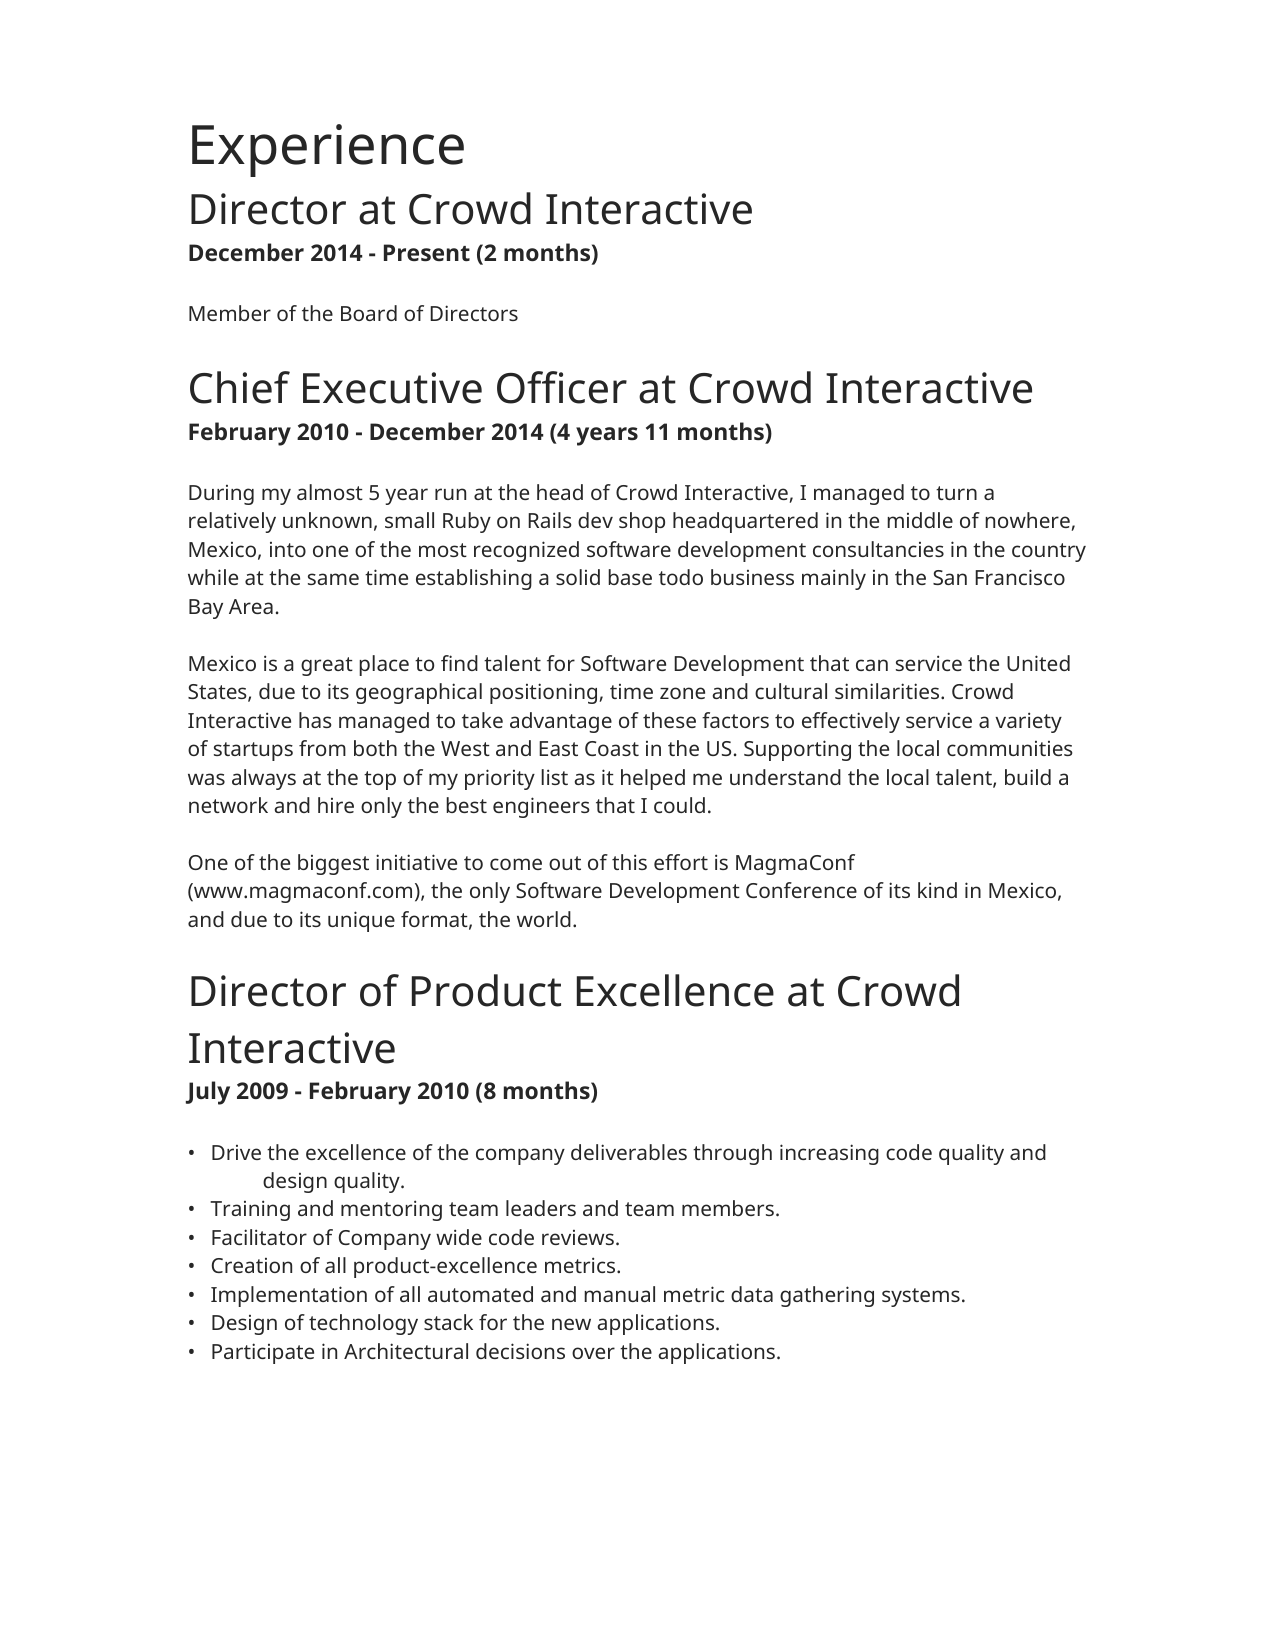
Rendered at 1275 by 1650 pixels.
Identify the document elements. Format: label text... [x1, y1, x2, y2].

list Implementation of all automated and manual metric data gathering systems. [187, 1280, 1087, 1308]
text February 2010 - December 2014 (4 years 11 months) [187, 416, 1087, 447]
text Director at Crowd Interactive [187, 180, 1087, 237]
list Design of technology stack for the new applications. [187, 1308, 1087, 1337]
text Chief Executive Officer at Crowd Interactive [187, 359, 1087, 416]
list Facilitator of Company wide code reviews. [187, 1223, 1087, 1251]
text One of the biggest initiative to come out of this effort is MagmaConf (www.magmaconf.com), the only Software Development Conference of its kind in Mexico, and due to its unique format, the world. [187, 848, 1087, 933]
list Participate in Architectural decisions over the applications. [187, 1337, 1087, 1365]
text Mexico is a great place to find talent for Software Development that can service the United States, due to its geographical positioning, time zone and cultural similarities. Crowd Interactive has managed to take advantage of these factors to effectively service a variety of startups from both the West and East Coast in the US. Supporting the local communities was always at the top of my priority list as it helped me understand the local talent, build a network and hire only the best engineers that I could. [187, 649, 1087, 819]
text July 2009 - February 2010 (8 months) [187, 1075, 1087, 1106]
list Creation of all product-excellence metrics. [187, 1251, 1087, 1280]
text During my almost 5 year run at the head of Crowd Interactive, I managed to turn a relatively unknown, small Ruby on Rails dev shop headquartered in the middle of nowhere, Mexico, into one of the most recognized software development consultancies in the country while at the same time establishing a solid base to do business mainly in the San Francisco Bay Area. [187, 478, 1087, 620]
text Director of Product Excellence at Crowd Interactive [187, 962, 1087, 1075]
text Member of the Board of Directors [187, 299, 1087, 328]
list Training and mentoring team leaders and team members. [187, 1194, 1087, 1223]
text Experience [187, 106, 1087, 180]
list Drive the excellence of the company deliverables through increasing code quality and design quality. [187, 1138, 1087, 1194]
text December 2014 - Present (2 months) [187, 237, 1087, 268]
